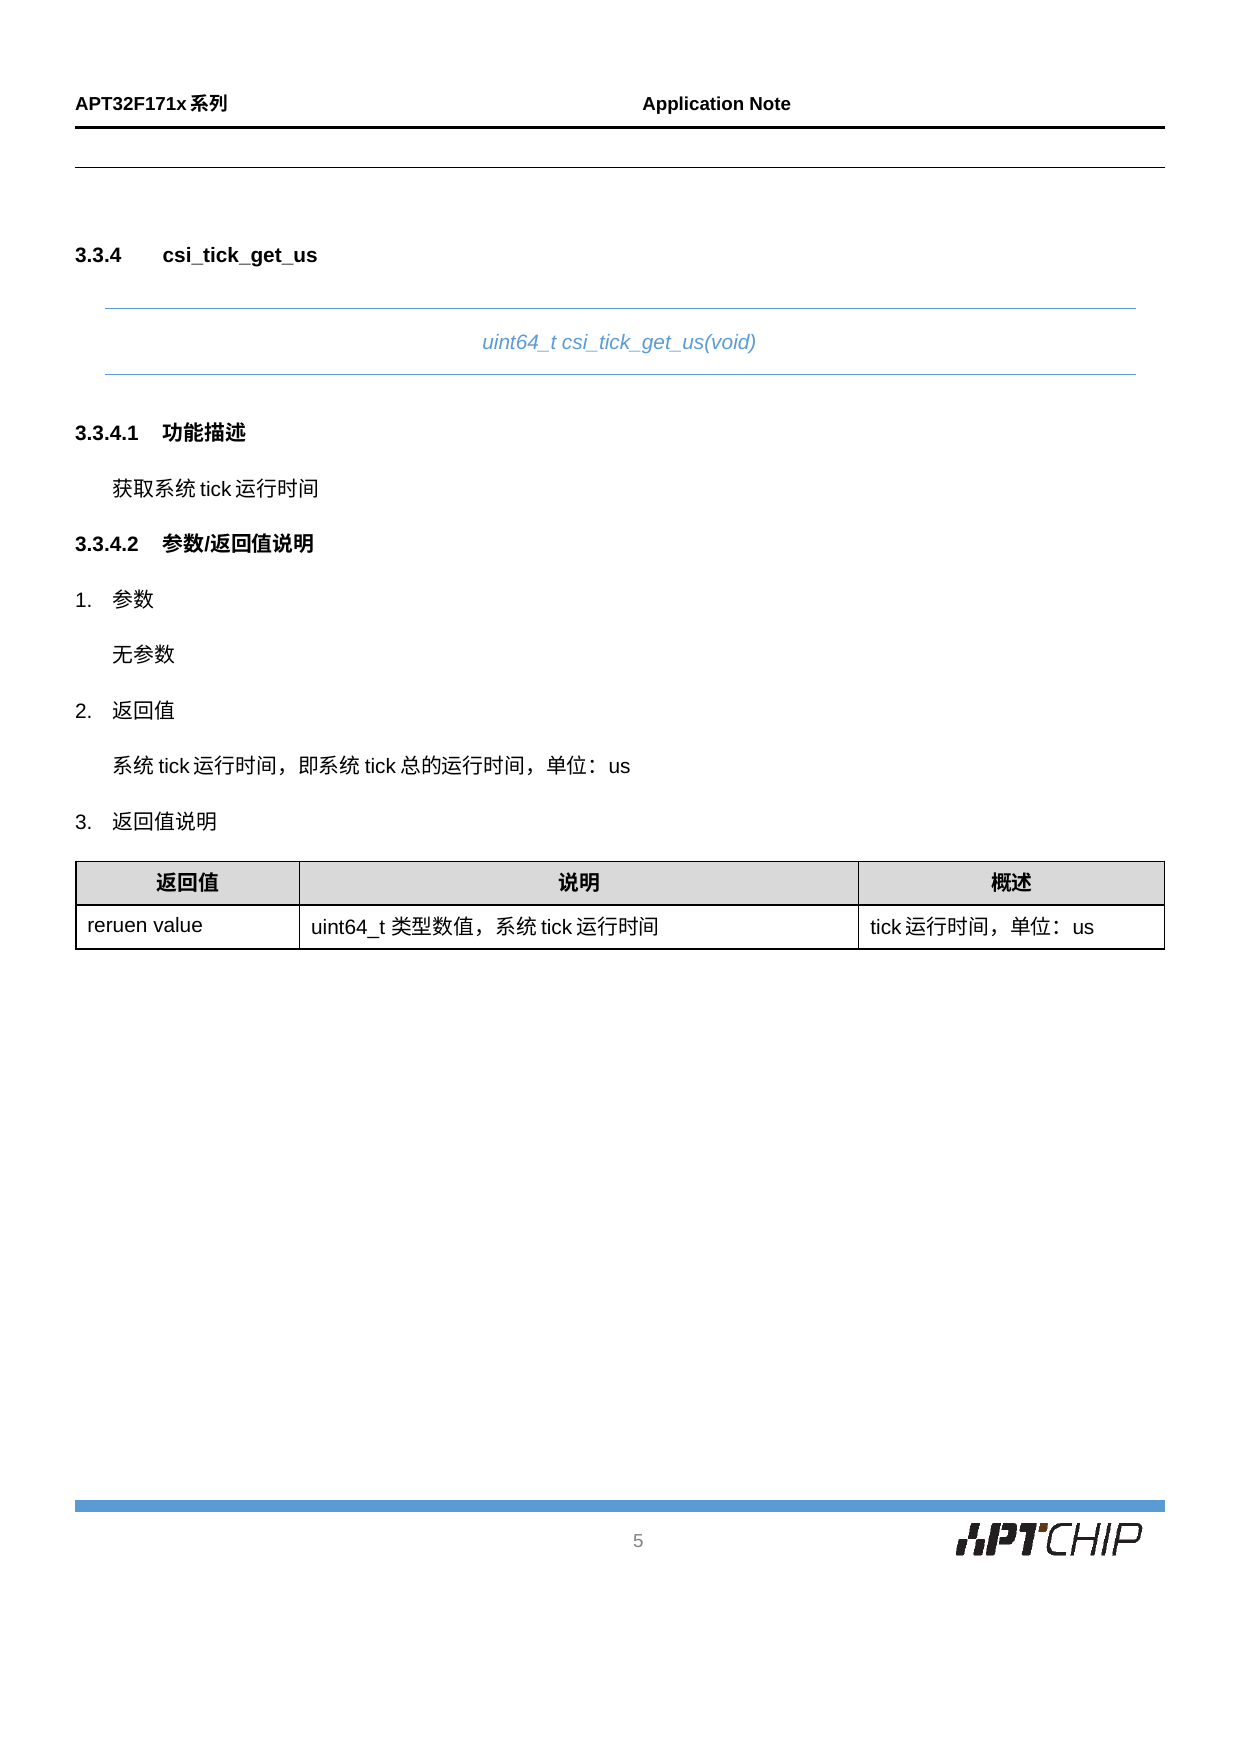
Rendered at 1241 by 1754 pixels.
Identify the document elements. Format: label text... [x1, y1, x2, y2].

subtitle 功能描述 [75, 416, 1165, 447]
text uint64_t csi_tick_get_us(void) [104, 309, 1136, 375]
subtitle csi_tick_get_us [75, 243, 1165, 267]
list 参数 [75, 583, 1165, 613]
table_header 概述 [859, 862, 1164, 904]
list 返回值说明 [75, 805, 1165, 835]
table_cell uint64_t 类型数值，系统tick运行时间 [300, 906, 858, 948]
table_cell reruen value [77, 906, 299, 948]
text 系统tick运行时间，即系统tick总的运行时间，单位：us [112, 749, 1165, 780]
picture [954, 1520, 1143, 1558]
table_header 说明 [300, 862, 858, 904]
text 无参数 [112, 638, 1165, 669]
subtitle 参数/返回值说明 [75, 527, 1165, 558]
table_header 返回值 [77, 862, 299, 904]
text 获取系统tick运行时间 [75, 472, 1165, 502]
table_cell tick运行时间，单位：us [859, 906, 1164, 948]
list 返回值 [75, 694, 1165, 724]
